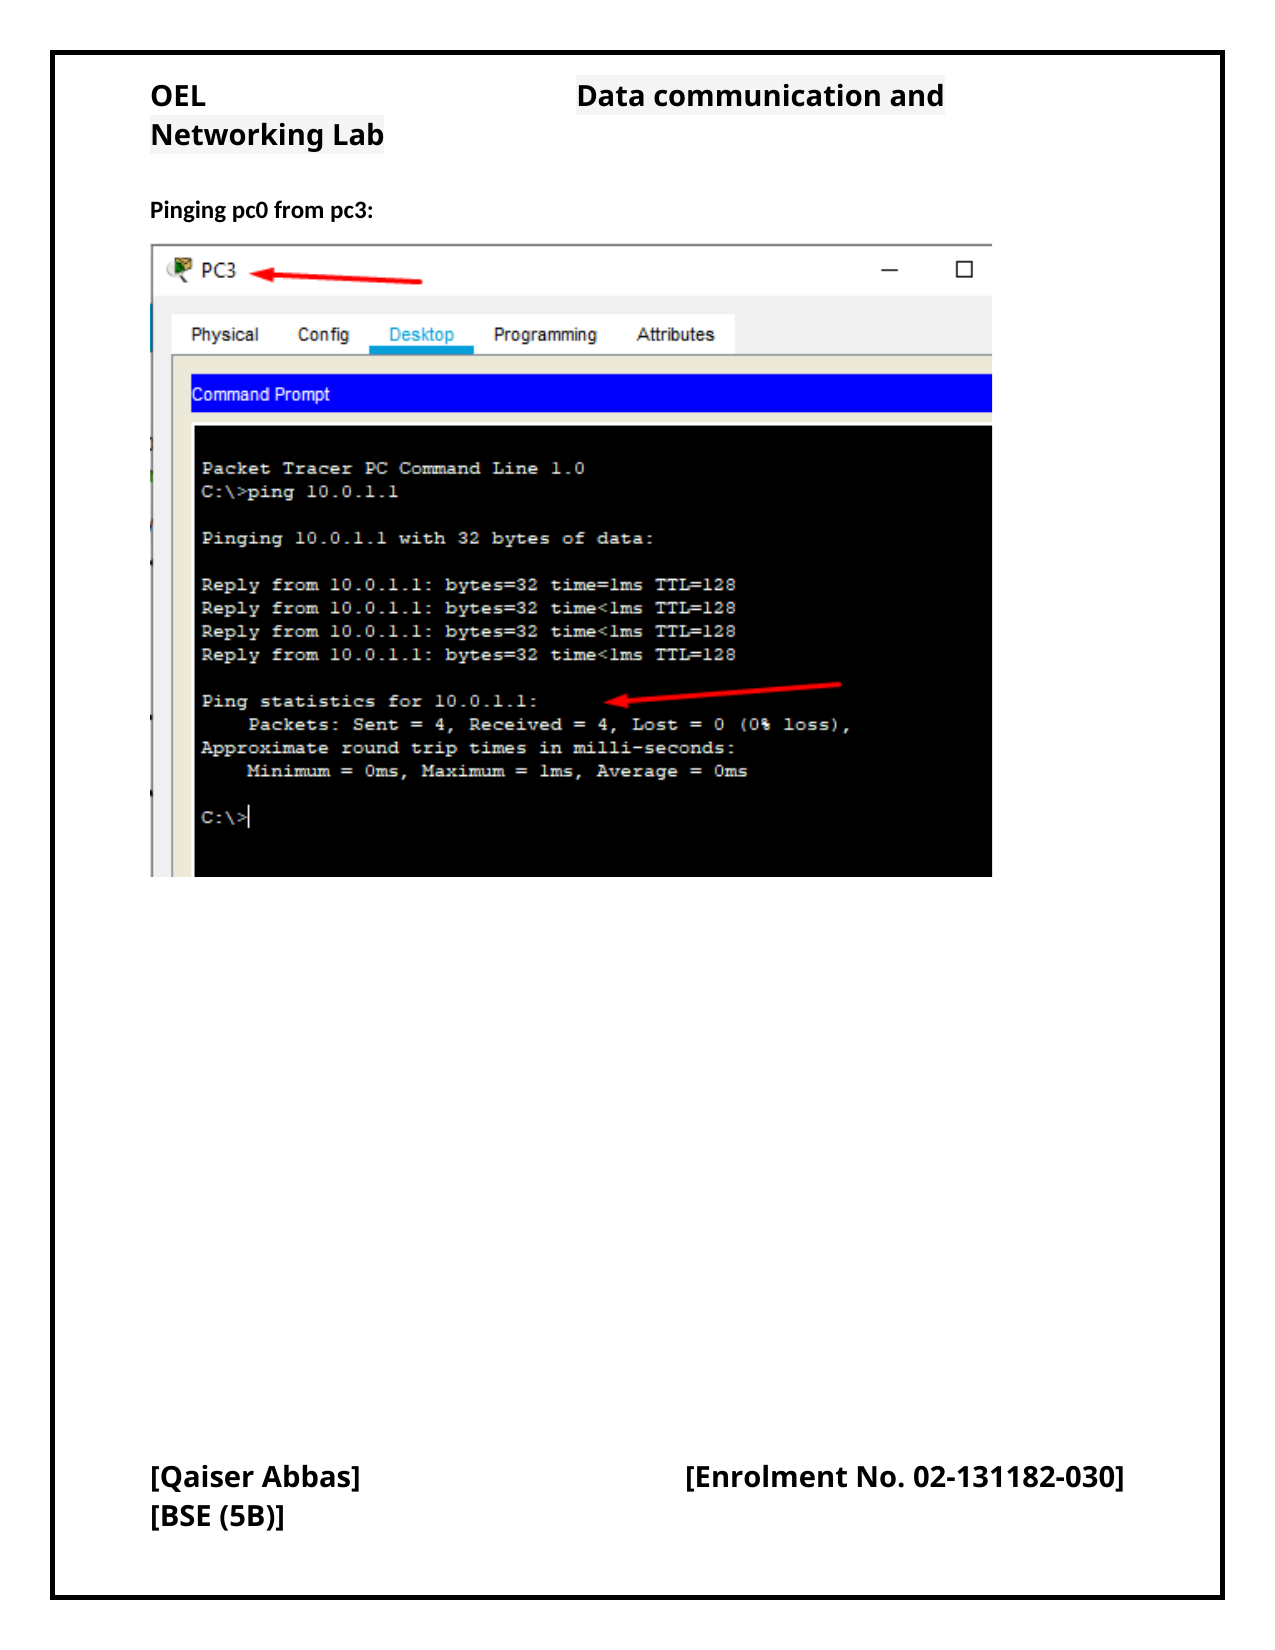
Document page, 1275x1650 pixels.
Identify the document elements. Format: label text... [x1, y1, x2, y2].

text Pinging pc0 from pc3: [150, 194, 1125, 224]
picture [150, 243, 993, 877]
